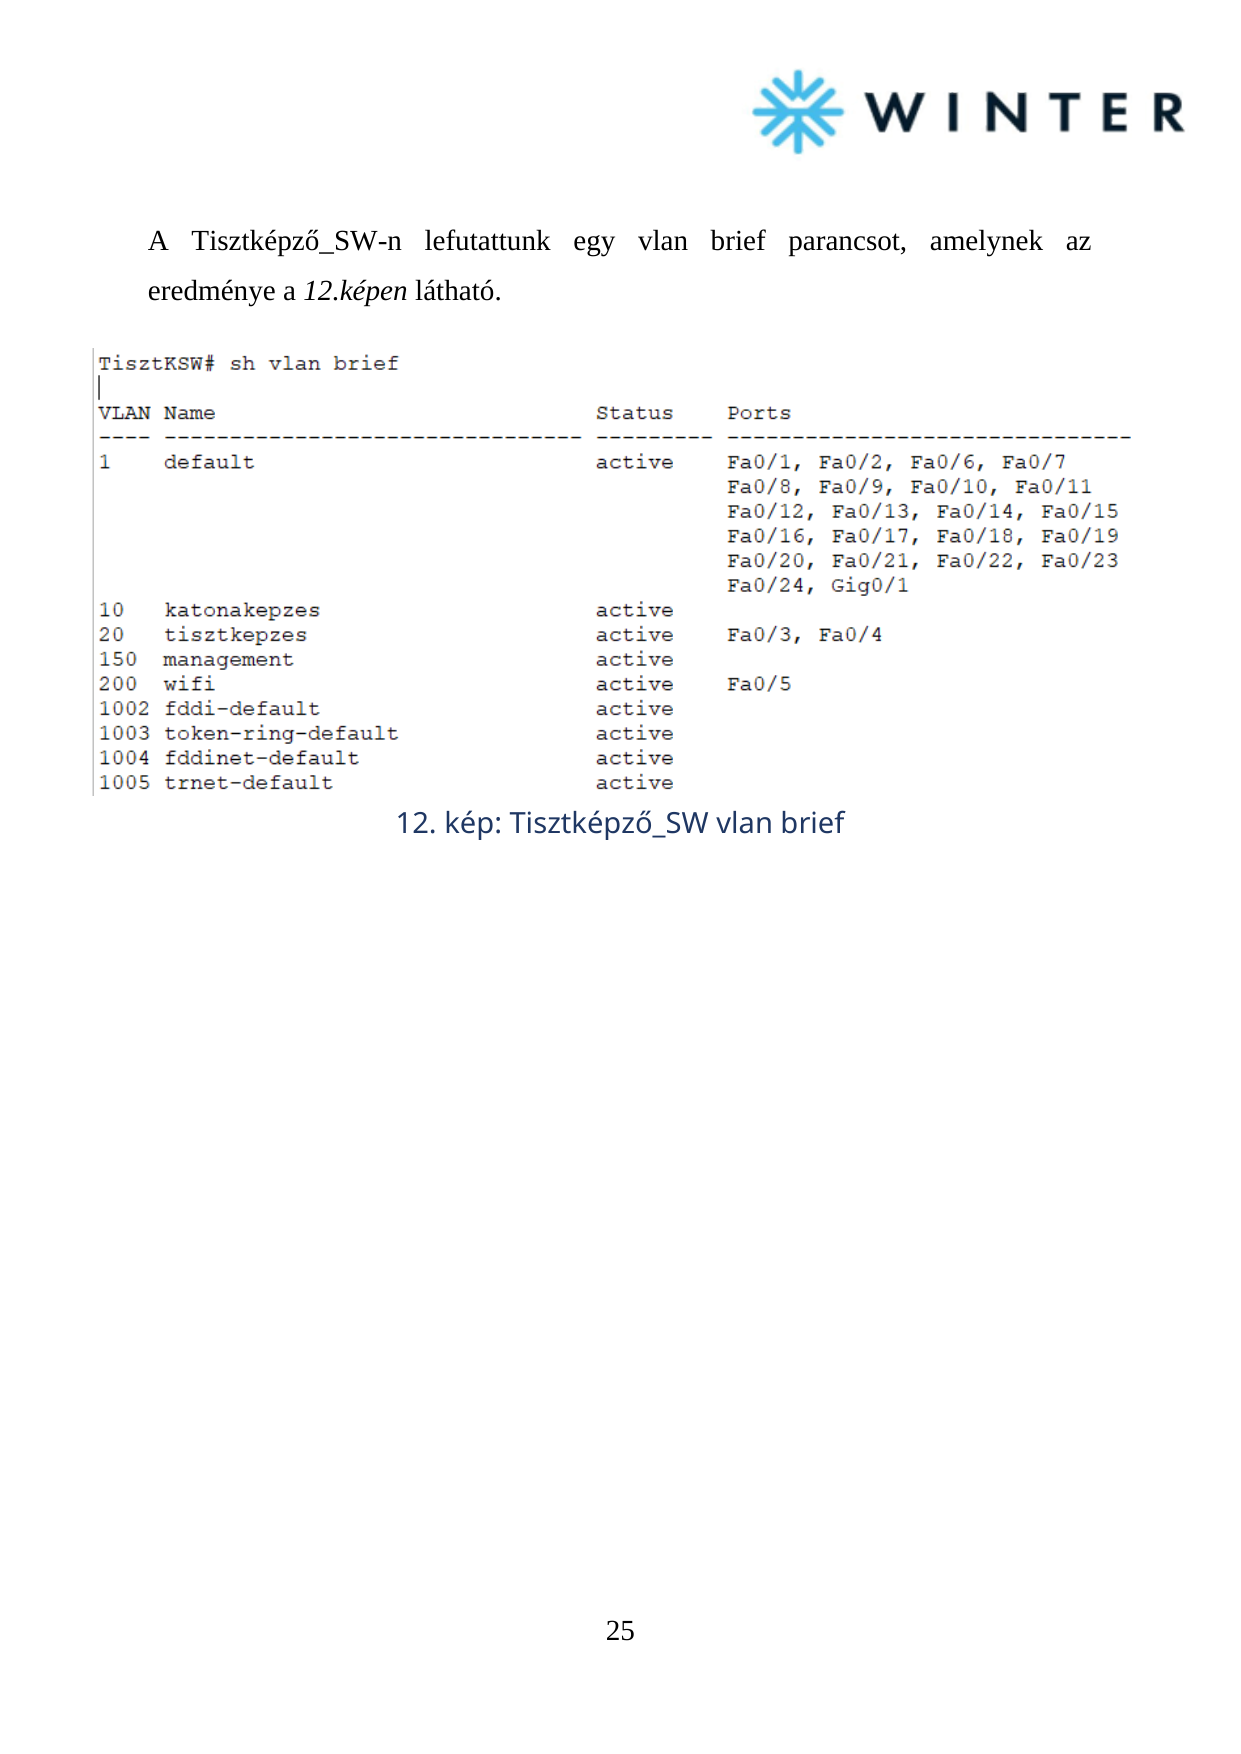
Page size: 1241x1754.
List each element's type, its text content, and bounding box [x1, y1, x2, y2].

table_header 12. kép: Tisztképző_SW vlan brief [59, 349, 1181, 863]
picture [738, 49, 1224, 166]
picture [92, 348, 1148, 796]
text A Tisztképző_SW-n lefutattunk egy vlan brief parancsot, amelynek az eredménye a 12.képen látható. [148, 223, 1093, 307]
